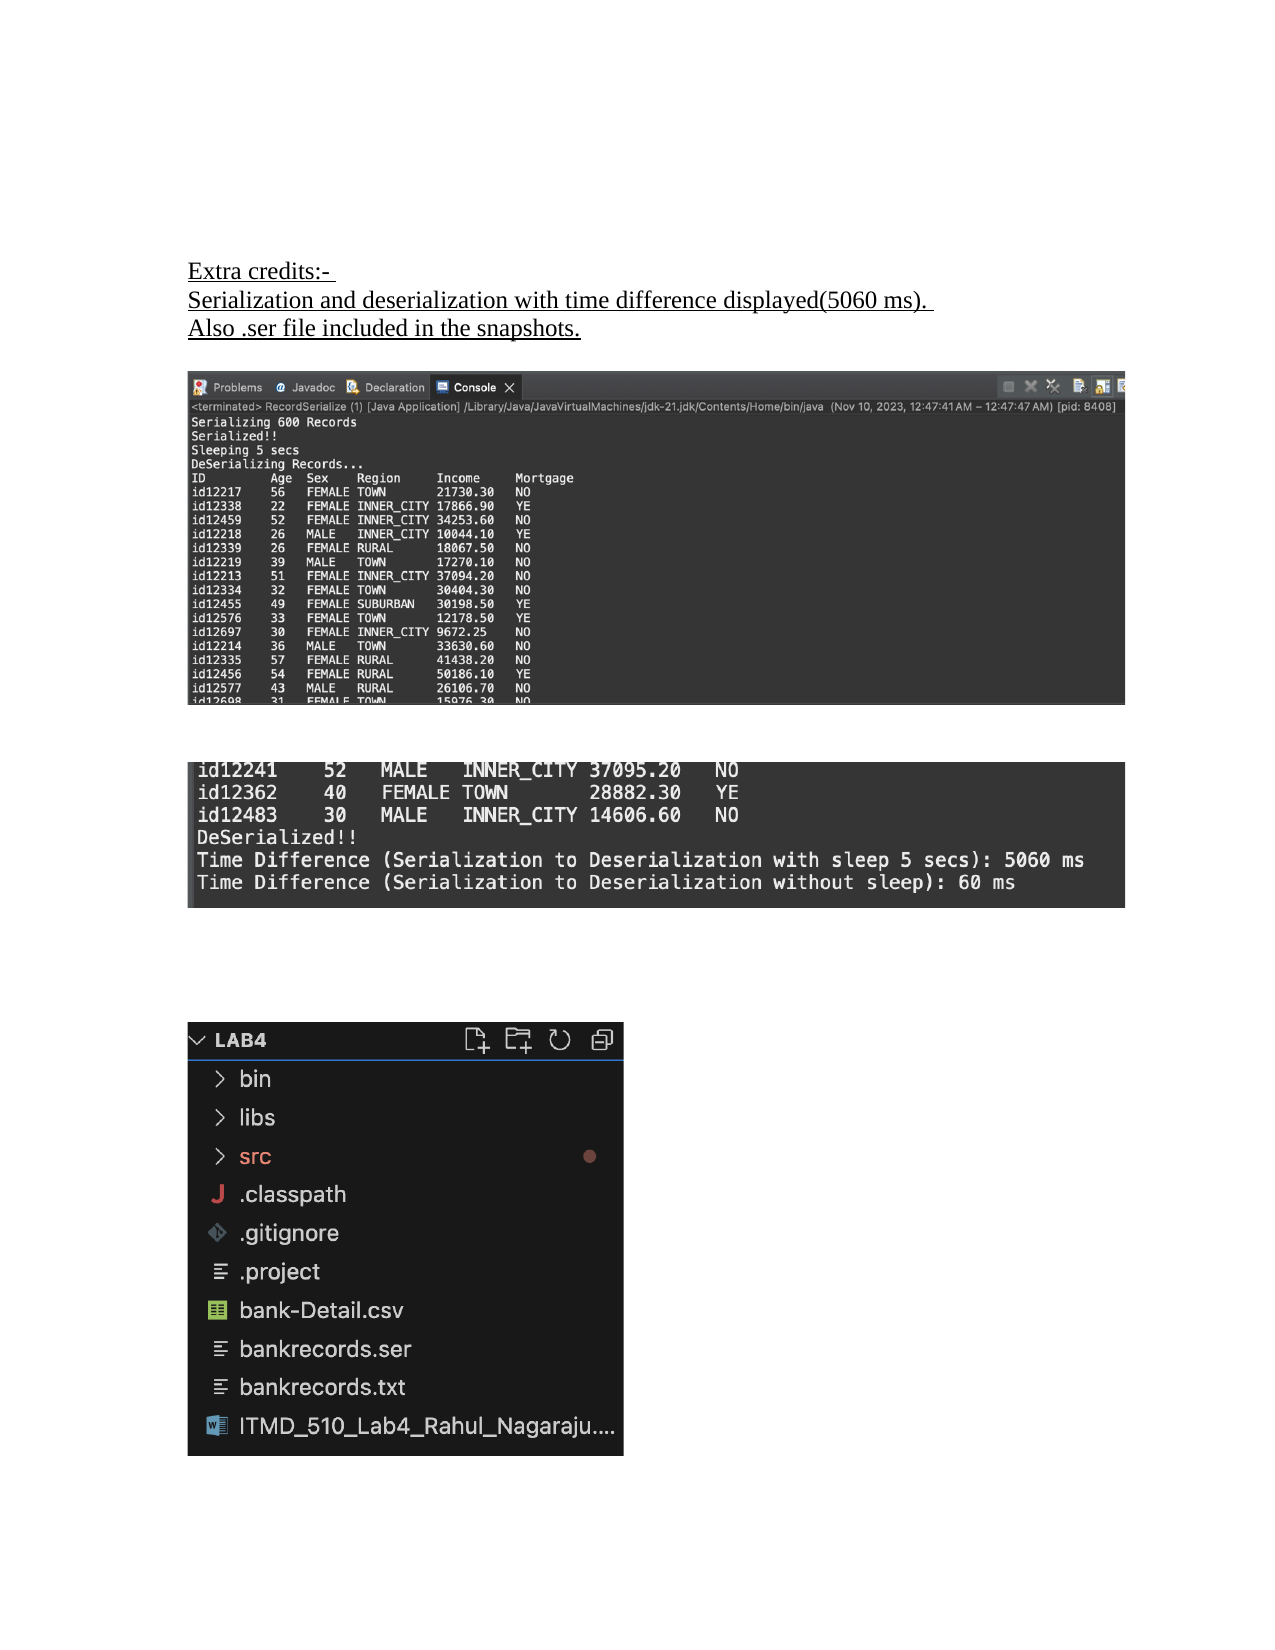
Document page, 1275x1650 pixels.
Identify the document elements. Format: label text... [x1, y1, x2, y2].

text Serialization and deserialization with time difference displayed(5060 ms). [187, 285, 1125, 313]
picture [187, 371, 1125, 705]
text Extra credits:- [187, 256, 1125, 285]
text Also .ser file included in the snapshots. [187, 313, 1125, 342]
picture [187, 1022, 624, 1456]
picture [187, 762, 1125, 908]
